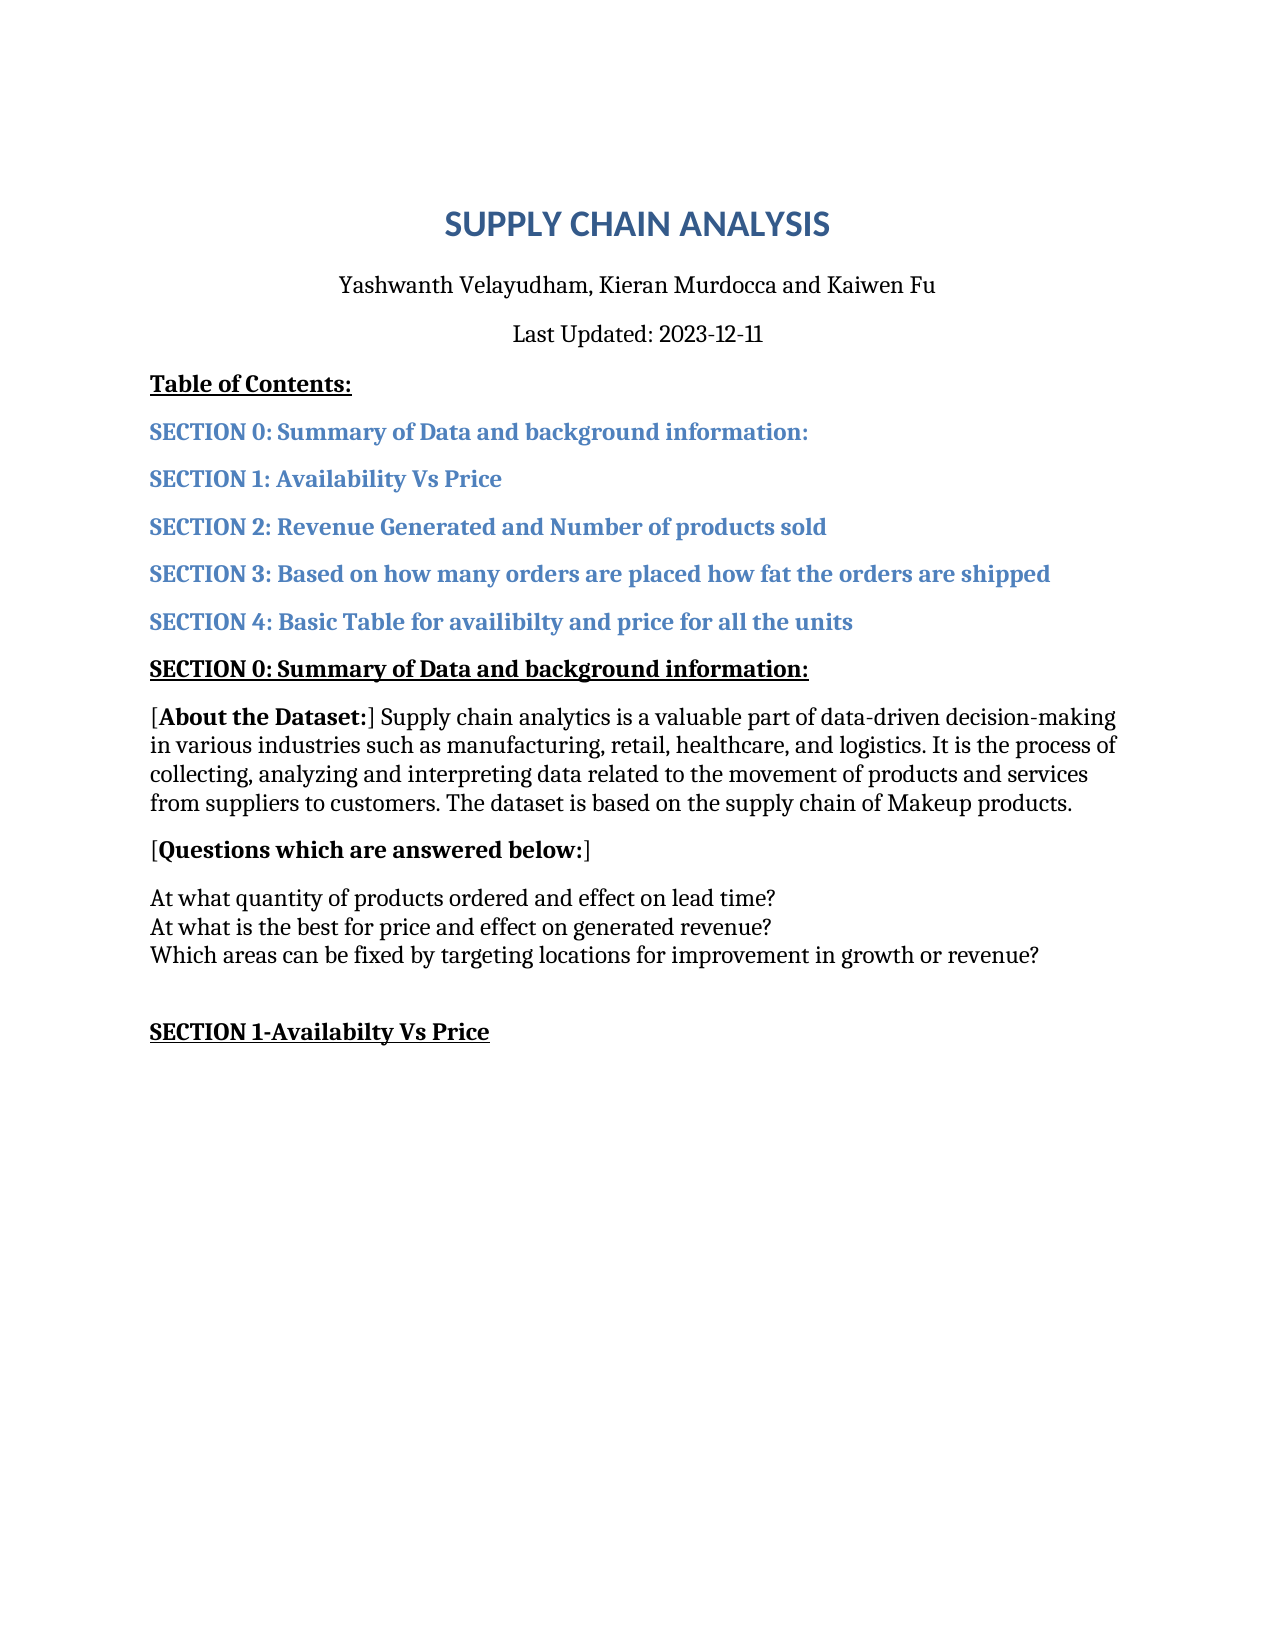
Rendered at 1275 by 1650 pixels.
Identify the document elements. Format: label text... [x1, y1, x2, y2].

text SECTION 4: Basic Table for availibilty and price for all the units [150, 607, 1125, 636]
text [About the Dataset:] Supply chain analytics is a valuable part of data-driven decision-making in various industries such as manufacturing, retail, healthcare, and logistics. It is the process of collecting, analyzing and interpreting data related to the movement of products and services from suppliers to customers. The dataset is based on the supply chain of Makeup products. [150, 702, 1125, 817]
text Yashwanth Velayudham, Kieran Murdocca and Kaiwen Fu [150, 271, 1125, 299]
text SECTION 1-Availabilty Vs Price [150, 1017, 1125, 1046]
text [Questions which are answered below:] [150, 836, 1125, 865]
text SECTION 0: Summary of Data and background information: [150, 417, 1125, 446]
text SECTION 0: Summary of Data and background information: [150, 655, 1125, 684]
text SECTION 1: Availability Vs Price [150, 465, 1125, 494]
text Table of Contents: [150, 370, 1125, 399]
text Last Updated: 2023-12-11 [150, 320, 1125, 349]
text SECTION 2: Revenue Generated and Number of products sold [150, 512, 1125, 541]
text At what quantity of products ordered and effect on lead time? At what is the best for price and effect on generated revenue? Which areas can be fixed by targeting locations for improvement in growth or revenue? [150, 884, 1125, 999]
title SUPPLY CHAIN ANALYSIS [150, 200, 1125, 246]
text SECTION 3: Based on how many orders are placed how fat the orders are shipped [150, 560, 1125, 589]
